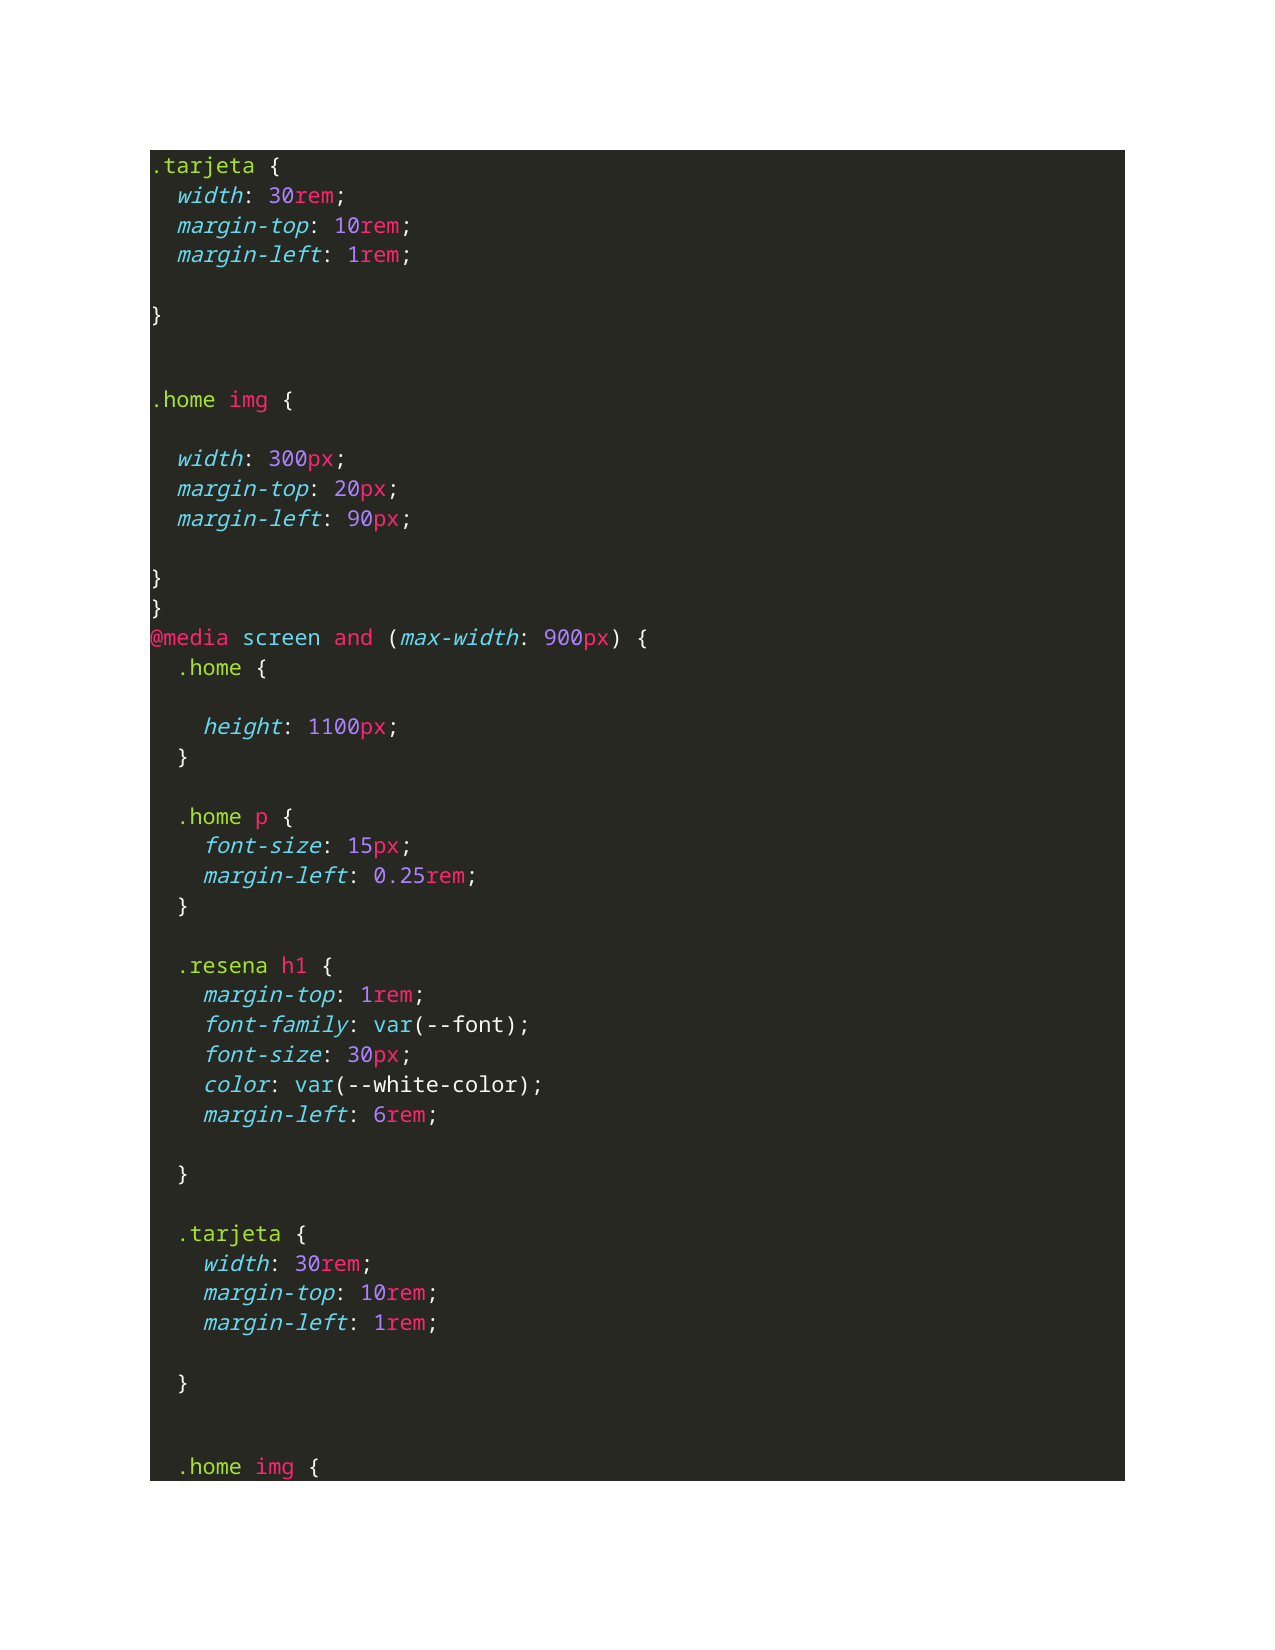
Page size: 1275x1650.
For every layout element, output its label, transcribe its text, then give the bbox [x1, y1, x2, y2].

text @media screen and (max-width: 900px) { [150, 622, 1125, 652]
text margin-left: 1rem; [150, 1307, 1125, 1337]
text width: 300px; [150, 443, 1125, 473]
text } [150, 890, 1125, 920]
text .tarjeta { [150, 150, 1125, 180]
text .resena h1 { [150, 949, 1125, 979]
text } [150, 741, 1125, 771]
text margin-top: 20px; [150, 473, 1125, 503]
text margin-left: 6rem; [150, 1098, 1125, 1128]
text } [150, 592, 1125, 622]
text .home img { [150, 1451, 1125, 1481]
text } [150, 1367, 1125, 1396]
text margin-top: 1rem; [150, 979, 1125, 1009]
text color: var(--white-color); [150, 1069, 1125, 1098]
text font-family: var(--font); [150, 1009, 1125, 1039]
text .tarjeta { [150, 1218, 1125, 1247]
text } [150, 562, 1125, 592]
text margin-left: 90px; [150, 503, 1125, 532]
text margin-top: 10rem; [150, 209, 1125, 239]
text margin-left: 0.25rem; [150, 860, 1125, 890]
text .home img { [150, 383, 1125, 413]
text .home p { [150, 801, 1125, 830]
text } [150, 299, 1125, 329]
text height: 1100px; [150, 711, 1125, 741]
text margin-left: 1rem; [150, 239, 1125, 269]
text font-size: 15px; [150, 830, 1125, 860]
text width: 30rem; [150, 1247, 1125, 1277]
text } [150, 1158, 1125, 1188]
text font-size: 30px; [150, 1039, 1125, 1069]
text width: 30rem; [150, 180, 1125, 209]
text margin-top: 10rem; [150, 1277, 1125, 1307]
text .home { [150, 652, 1125, 681]
